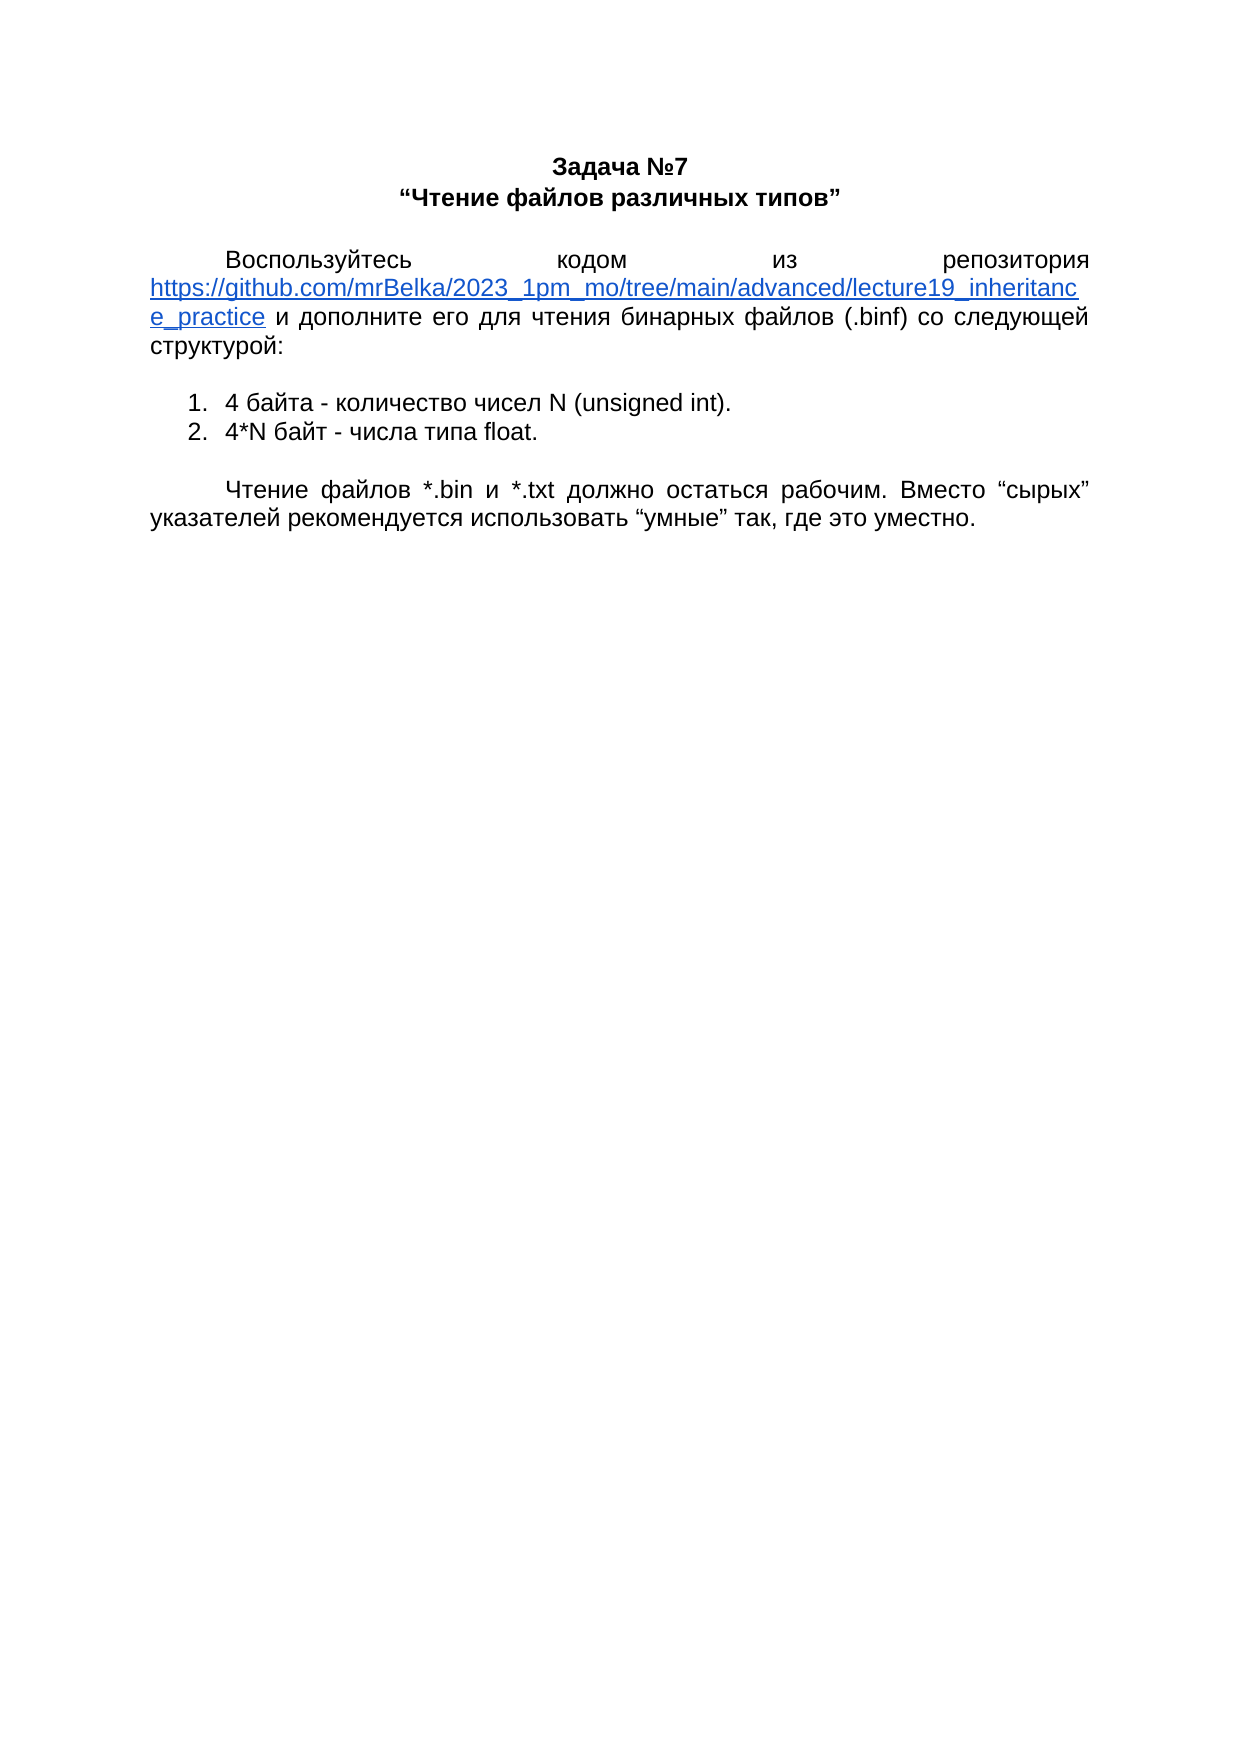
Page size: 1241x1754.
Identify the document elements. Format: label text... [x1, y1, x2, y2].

list 4 байта - количество чисел N (unsigned int). [187, 388, 1090, 417]
text Задача №7 [150, 152, 1090, 181]
text Чтение файлов *.bin и *.txt должно остаться рабочим. Вместо “сырых” указателей рекомендуется использовать “умные” так, где это уместно. [150, 474, 1090, 532]
text “Чтение файлов различных типов” [150, 183, 1090, 212]
list 4*N байт - числа типа float. [187, 417, 1090, 446]
text Воспользуйтесь кодом из репозитория https://github.com/mrBelka/2023_1pm_mo/tree/main/advanced/lecture19_inheritance_practice и дополните его для чтения бинарных файлов (.binf) со следующей структурой: [150, 244, 1090, 359]
